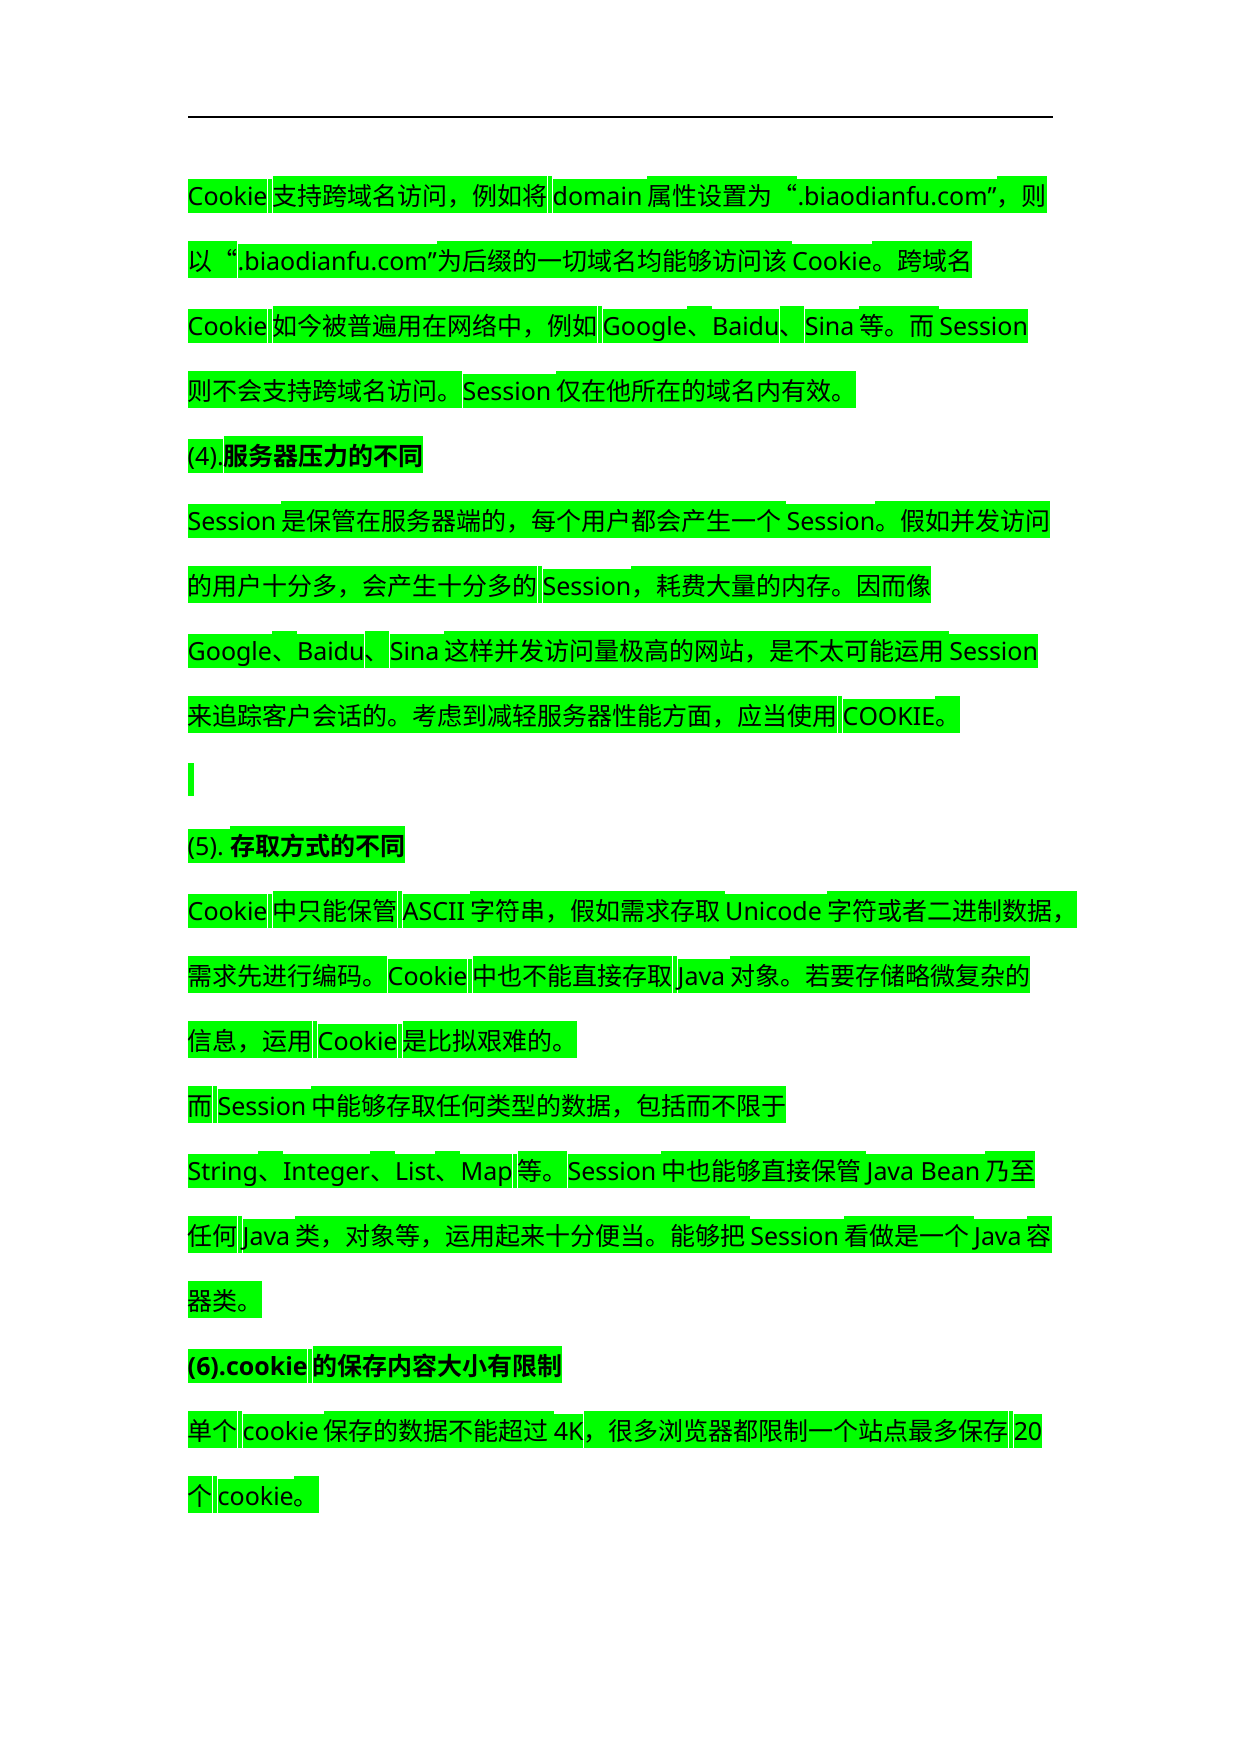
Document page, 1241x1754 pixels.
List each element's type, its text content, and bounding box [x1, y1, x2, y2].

text (4).服务器压力的不同 [187, 422, 1053, 487]
text Cookie支持跨域名访问，例如将domain属性设置为“.biaodianfu.com”，则以“.biaodianfu.com”为后缀的一切域名均能够访问该Cookie。跨域名Cookie如今被普遍用在网络中，例如Google、Baidu、Sina等。而Session则不会支持跨域名访问。Session仅在他所在的域名内有效。 [187, 162, 1053, 422]
text 单个cookie保存的数据不能超过4K，很多浏览器都限制一个站点最多保存20个cookie。 [187, 1397, 1053, 1527]
text (6).cookie的保存内容大小有限制 [187, 1332, 1053, 1397]
text 而Session中能够存取任何类型的数据，包括而不限于String、Integer、List、Map等。Session中也能够直接保管Java Bean乃至任何Java类，对象等，运用起来十分便当。能够把Session看做是一个Java容器类。 [187, 1072, 1053, 1332]
text Session是保管在服务器端的，每个用户都会产生一个Session。假如并发访问的用户十分多，会产生十分多的Session，耗费大量的内存。因而像Google、Baidu、Sina这样并发访问量极高的网站，是不太可能运用Session来追踪客户会话的。考虑到减轻服务器性能方面，应当使用COOKIE。 [187, 487, 1053, 747]
text (5). 存取方式的不同 [187, 812, 1053, 877]
text Cookie中只能保管ASCII字符串，假如需求存取Unicode字符或者二进制数据，需求先进行编码。Cookie中也不能直接存取Java对象。若要存储略微复杂的信息，运用Cookie是比拟艰难的。 [187, 877, 1053, 1072]
